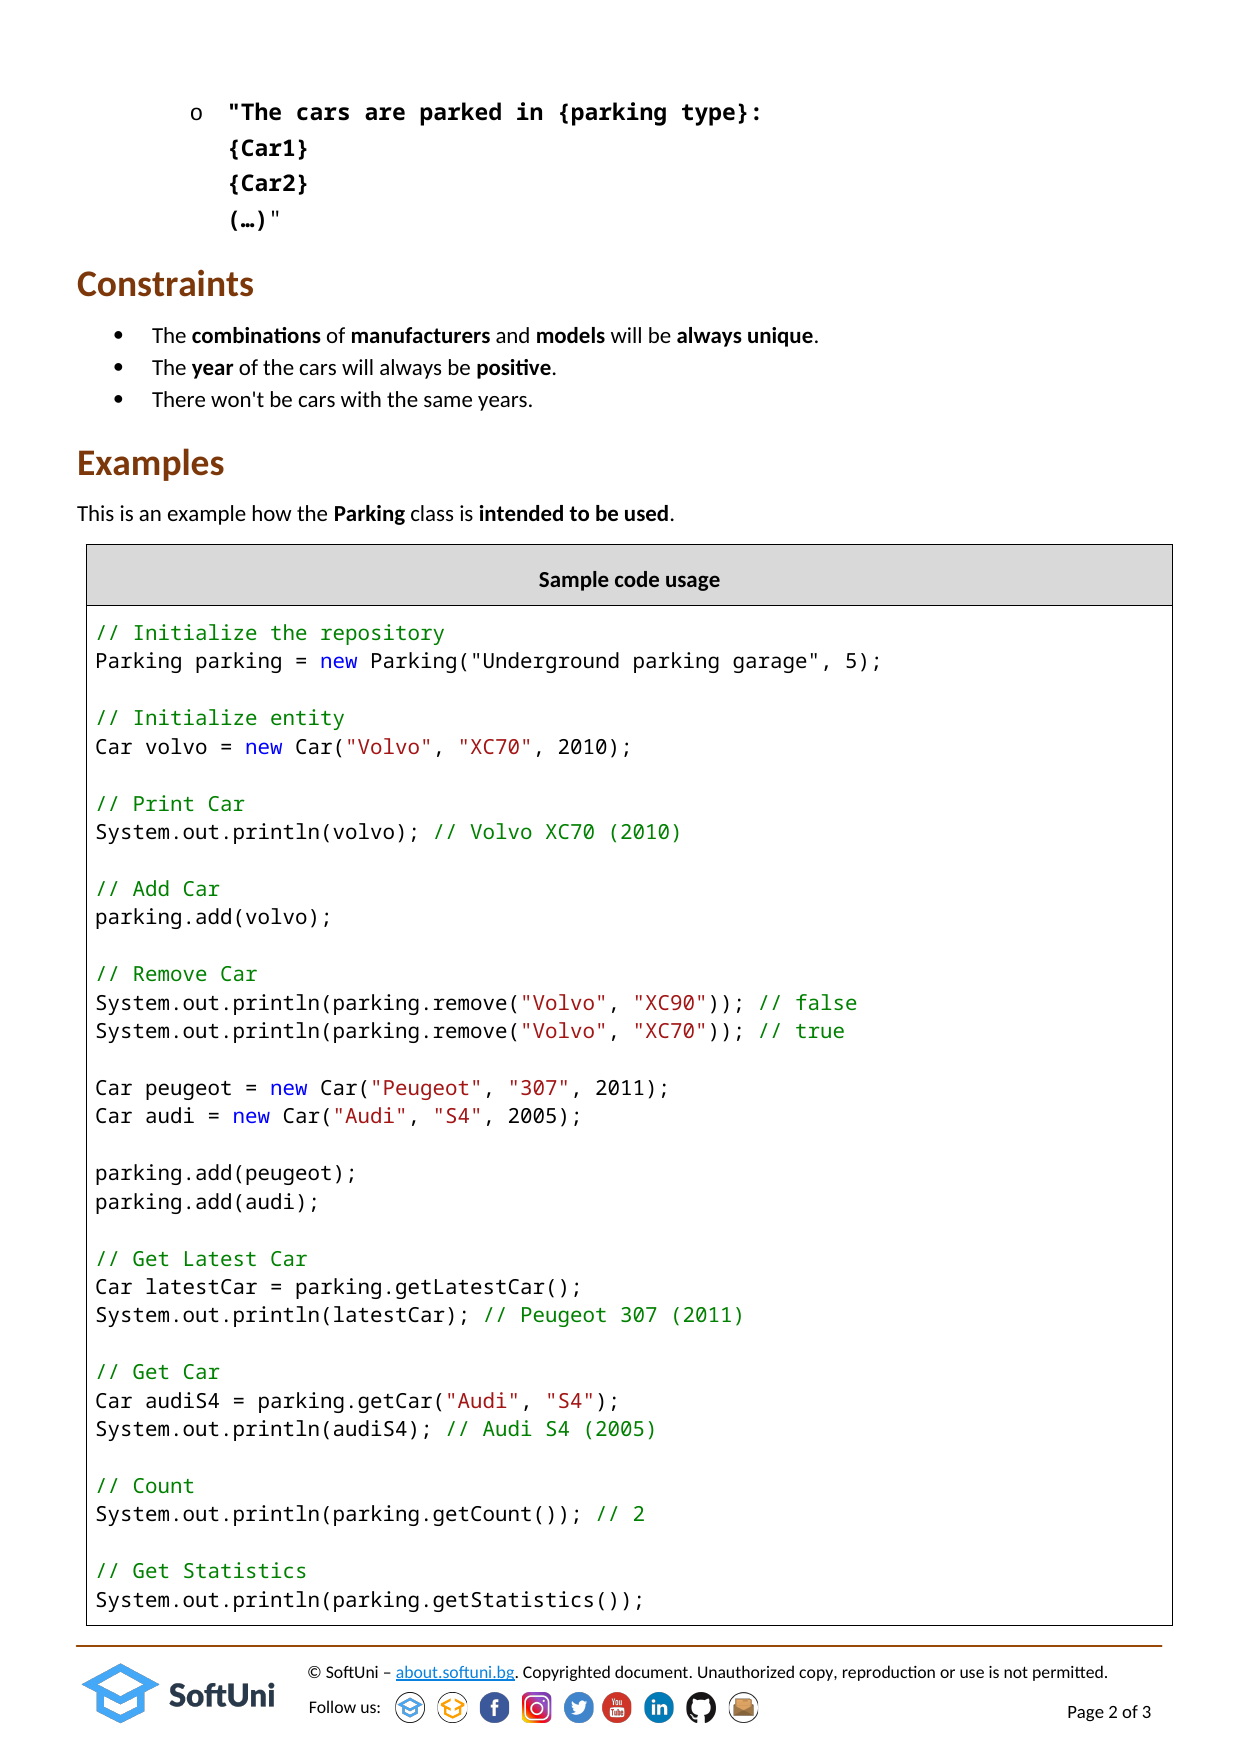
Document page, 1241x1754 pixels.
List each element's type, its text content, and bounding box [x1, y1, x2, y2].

picture [75, 1658, 281, 1729]
subtitle Constraints [77, 260, 1163, 306]
picture [522, 1692, 552, 1723]
list There won't be cars with the same years. [114, 386, 1163, 413]
picture [564, 1692, 594, 1723]
text This is an example how the Parking class is intended to be used. [77, 499, 1163, 528]
list The year of the cars will always be positive. [114, 353, 1163, 381]
picture [658, 1705, 667, 1714]
picture [395, 1692, 425, 1723]
picture [602, 1692, 632, 1723]
picture [728, 1692, 759, 1723]
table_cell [87, 606, 1172, 1625]
picture [665, 1714, 674, 1723]
picture [665, 1692, 674, 1701]
picture [644, 1692, 653, 1701]
list "The cars are parked in {parking type}: {Car1} {Car2} (…)" [189, 95, 1163, 234]
picture [644, 1714, 653, 1723]
picture [437, 1692, 468, 1723]
list The combinations of manufacturers and models will be always unique. [114, 321, 1163, 349]
picture [479, 1692, 510, 1723]
table_header Sample code usage [87, 545, 1172, 605]
picture [686, 1692, 716, 1723]
subtitle Examples [77, 438, 1163, 484]
